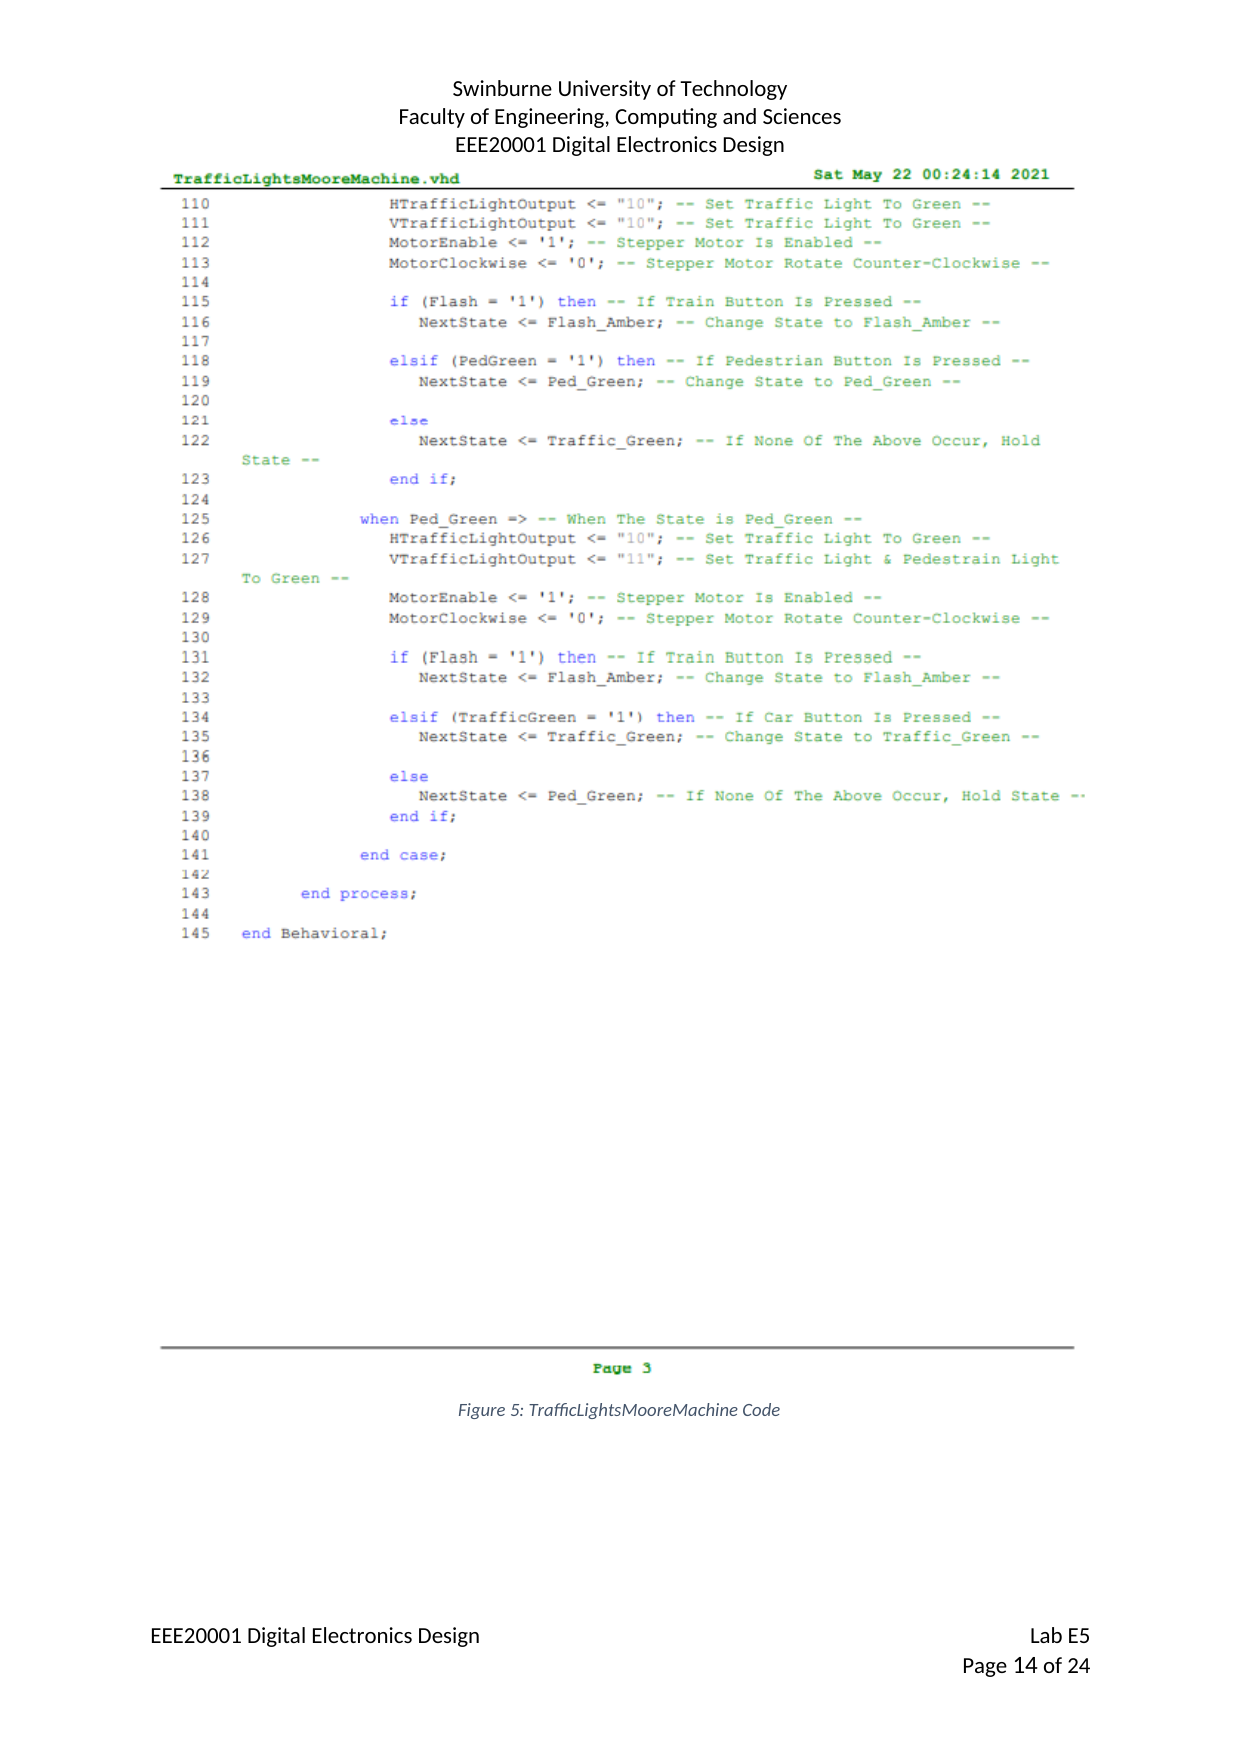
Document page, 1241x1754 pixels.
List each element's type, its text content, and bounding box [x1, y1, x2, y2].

picture [155, 157, 1085, 1379]
